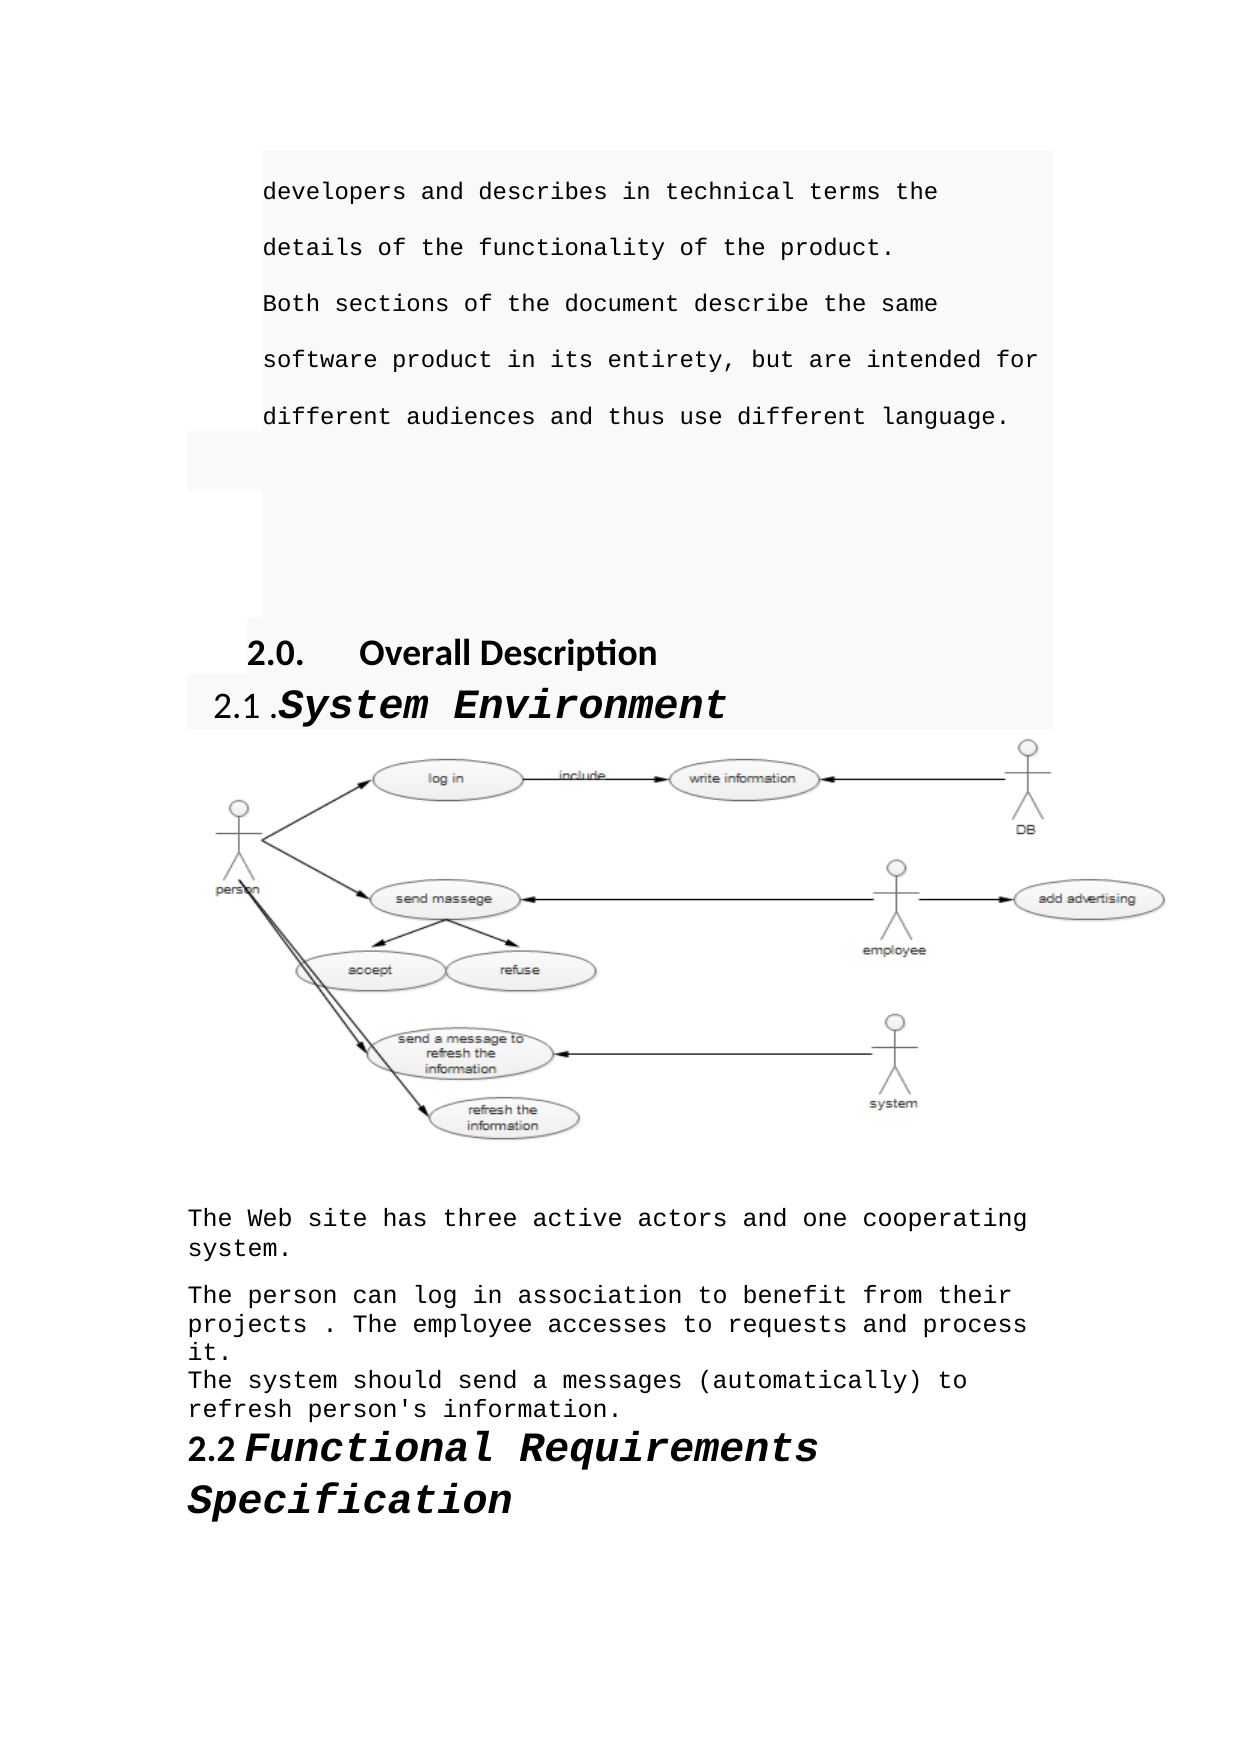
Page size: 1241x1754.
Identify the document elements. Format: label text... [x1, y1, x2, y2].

text 2.2 Functional Requirements Specification [187, 1425, 1053, 1526]
text The Web site has three active actors and one cooperating system. [187, 1205, 1053, 1264]
text The system should send a messages (automatically) to refresh person's information. [187, 1368, 1040, 1425]
text 2.1 .System Environment [187, 674, 1053, 730]
text The person can log in association to benefit from their projects . The employee accesses to requests and process it. [187, 1283, 1040, 1368]
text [262, 150, 1053, 262]
text Both sections of the document describe the same software product in its entirety, but are intended for different audiences and thus use different language. [262, 262, 1053, 431]
list Overall Description [247, 618, 1053, 674]
